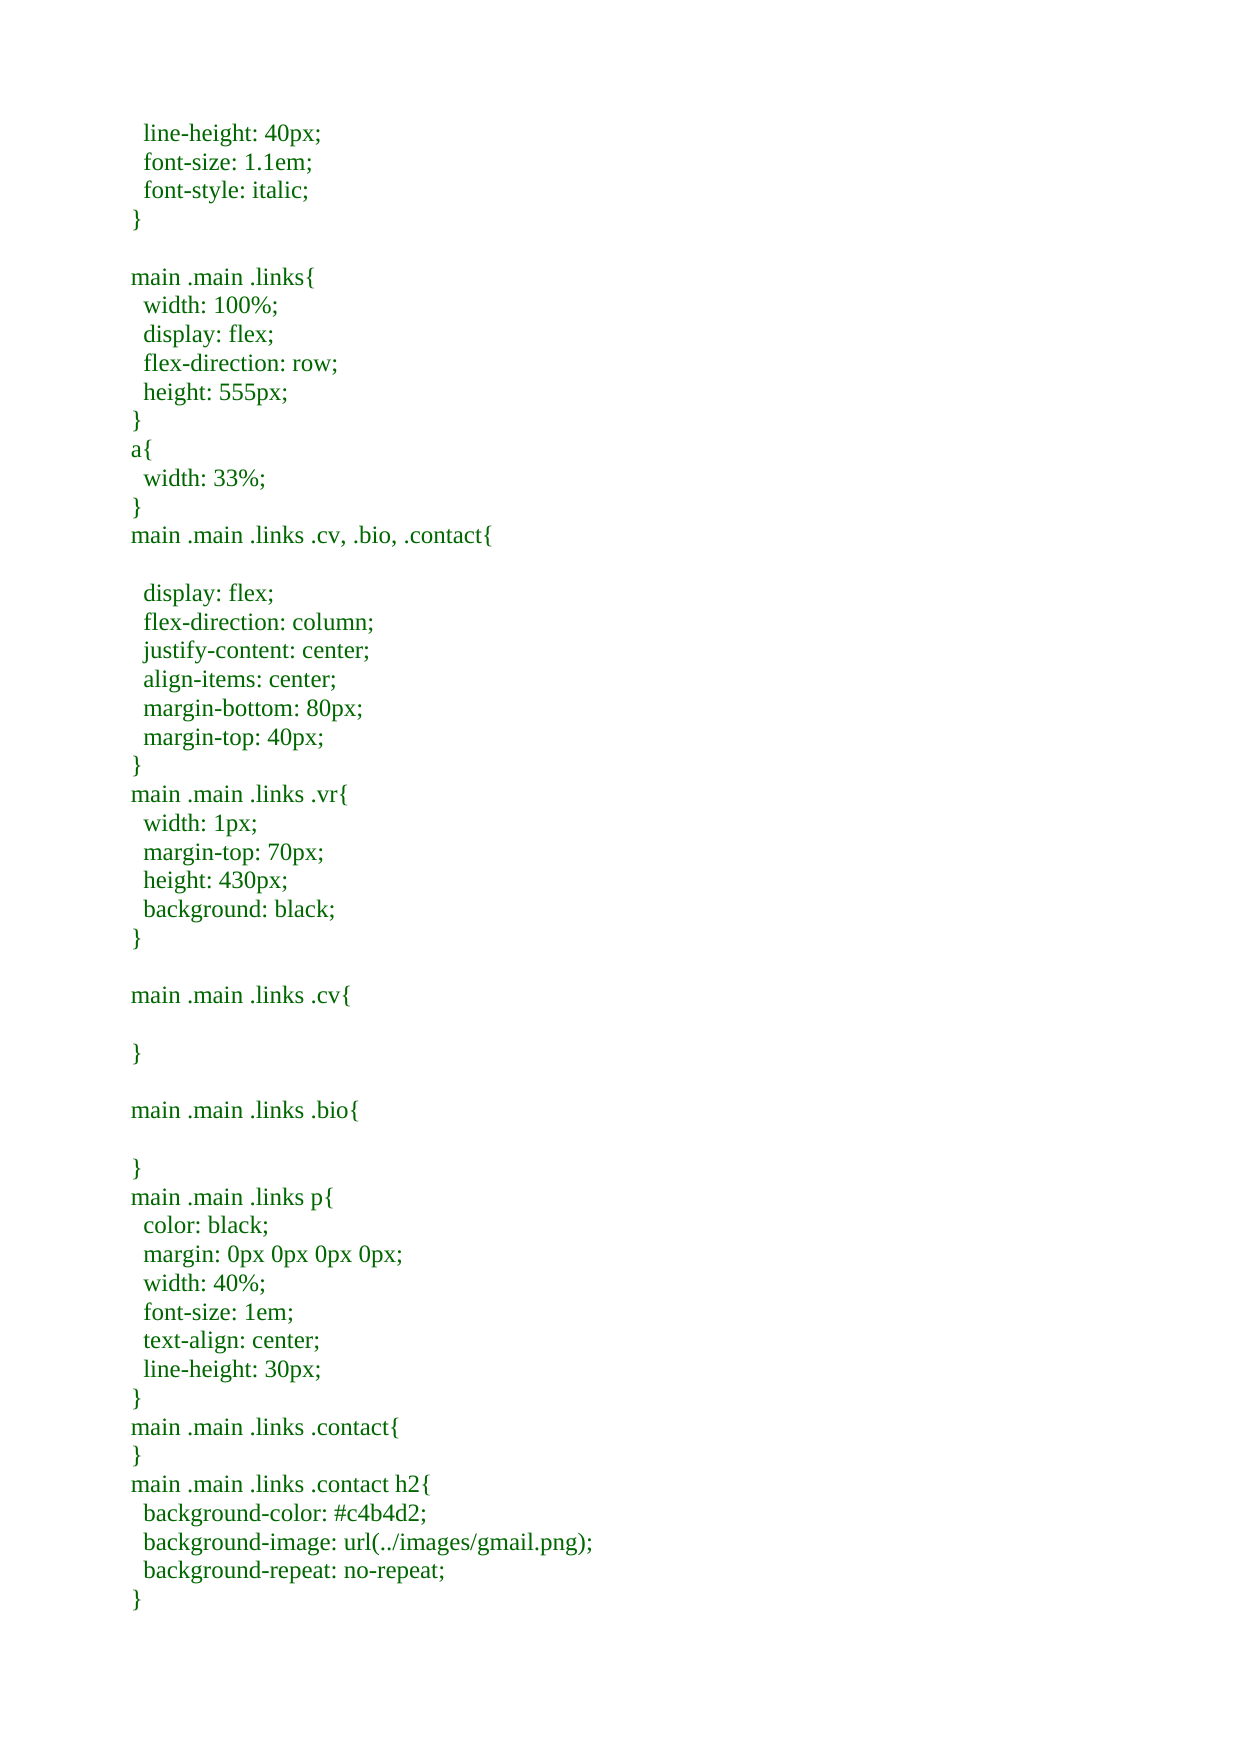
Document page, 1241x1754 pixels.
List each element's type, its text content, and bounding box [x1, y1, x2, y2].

text } [118, 492, 1122, 521]
text align-items: center; [118, 664, 1122, 693]
text line-height: 40px; [118, 118, 1122, 147]
text flex-direction: row; [118, 348, 1122, 377]
text height: 430px; [118, 866, 1122, 894]
text main .main .links .contact h2{ [118, 1469, 1122, 1498]
text display: flex; [118, 578, 1122, 607]
text width: 100%; [118, 291, 1122, 319]
text main .main .links .cv{ [118, 981, 1122, 1009]
text width: 1px; [118, 808, 1122, 837]
text color: black; [118, 1211, 1122, 1239]
text font-size: 1em; [118, 1297, 1122, 1326]
text background-color: #c4b4d2; [118, 1498, 1122, 1527]
text background: black; [118, 894, 1122, 923]
text main .main .links .bio{ [118, 1096, 1122, 1124]
text height: 555px; [118, 377, 1122, 406]
text } [118, 1441, 1122, 1469]
text } [118, 751, 1122, 779]
text a{ [118, 434, 1122, 463]
text main .main .links .cv, .bio, .contact{ [118, 521, 1122, 549]
text } [118, 1038, 1122, 1067]
text background-repeat: no-repeat; [118, 1556, 1122, 1584]
text margin-top: 70px; [118, 837, 1122, 866]
text main .main .links{ [118, 262, 1122, 291]
text } [118, 406, 1122, 434]
text text-align: center; [118, 1326, 1122, 1354]
text margin: 0px 0px 0px 0px; [118, 1239, 1122, 1268]
text width: 33%; [118, 463, 1122, 492]
text } [118, 1153, 1122, 1182]
text line-height: 30px; [118, 1354, 1122, 1383]
text main .main .links p{ [118, 1182, 1122, 1211]
text width: 40%; [118, 1268, 1122, 1297]
text display: flex; [118, 319, 1122, 348]
text justify-content: center; [118, 636, 1122, 664]
text main .main .links .contact{ [118, 1412, 1122, 1441]
text background-image: url(../images/gmail.png); [118, 1527, 1122, 1556]
text } [118, 204, 1122, 233]
text font-style: italic; [118, 176, 1122, 204]
text flex-direction: column; [118, 607, 1122, 636]
text } [118, 1584, 1122, 1613]
text font-size: 1.1em; [118, 147, 1122, 176]
text margin-bottom: 80px; [118, 693, 1122, 722]
text main .main .links .vr{ [118, 779, 1122, 808]
text margin-top: 40px; [118, 722, 1122, 751]
text } [118, 923, 1122, 952]
text } [118, 1383, 1122, 1412]
